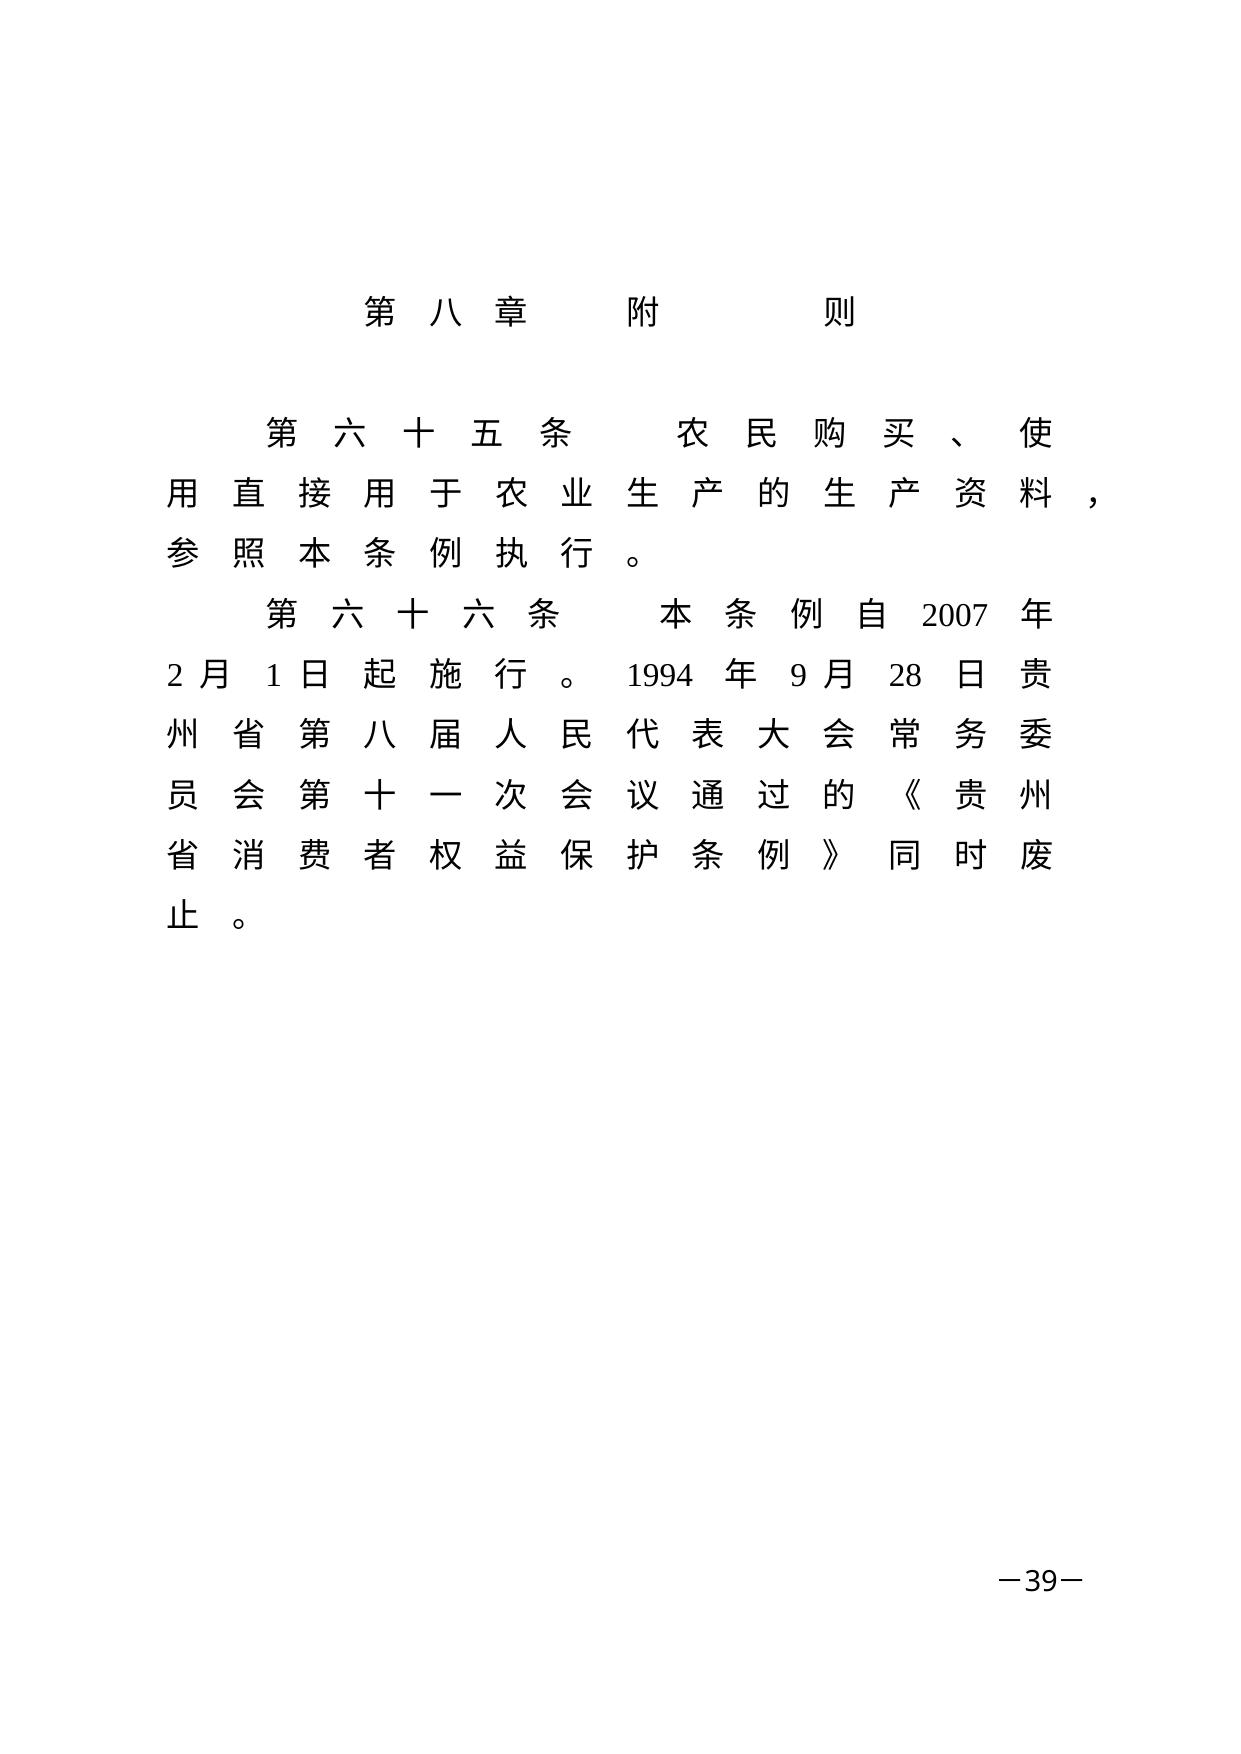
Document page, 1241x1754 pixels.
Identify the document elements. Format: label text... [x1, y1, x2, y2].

text 第八章 附 则 [167, 280, 1085, 340]
text 第六十五条 农民购买、使用直接用于农业生产的生产资料，参照本条例执行。 [167, 400, 1085, 581]
text 第六十六条 本条例自2007年2月1日起施行。1994年9月28日贵州省第八届人民代表大会常务委员会第十一次会议通过的《贵州省消费者权益保护条例》同时废止。 [167, 581, 1085, 943]
